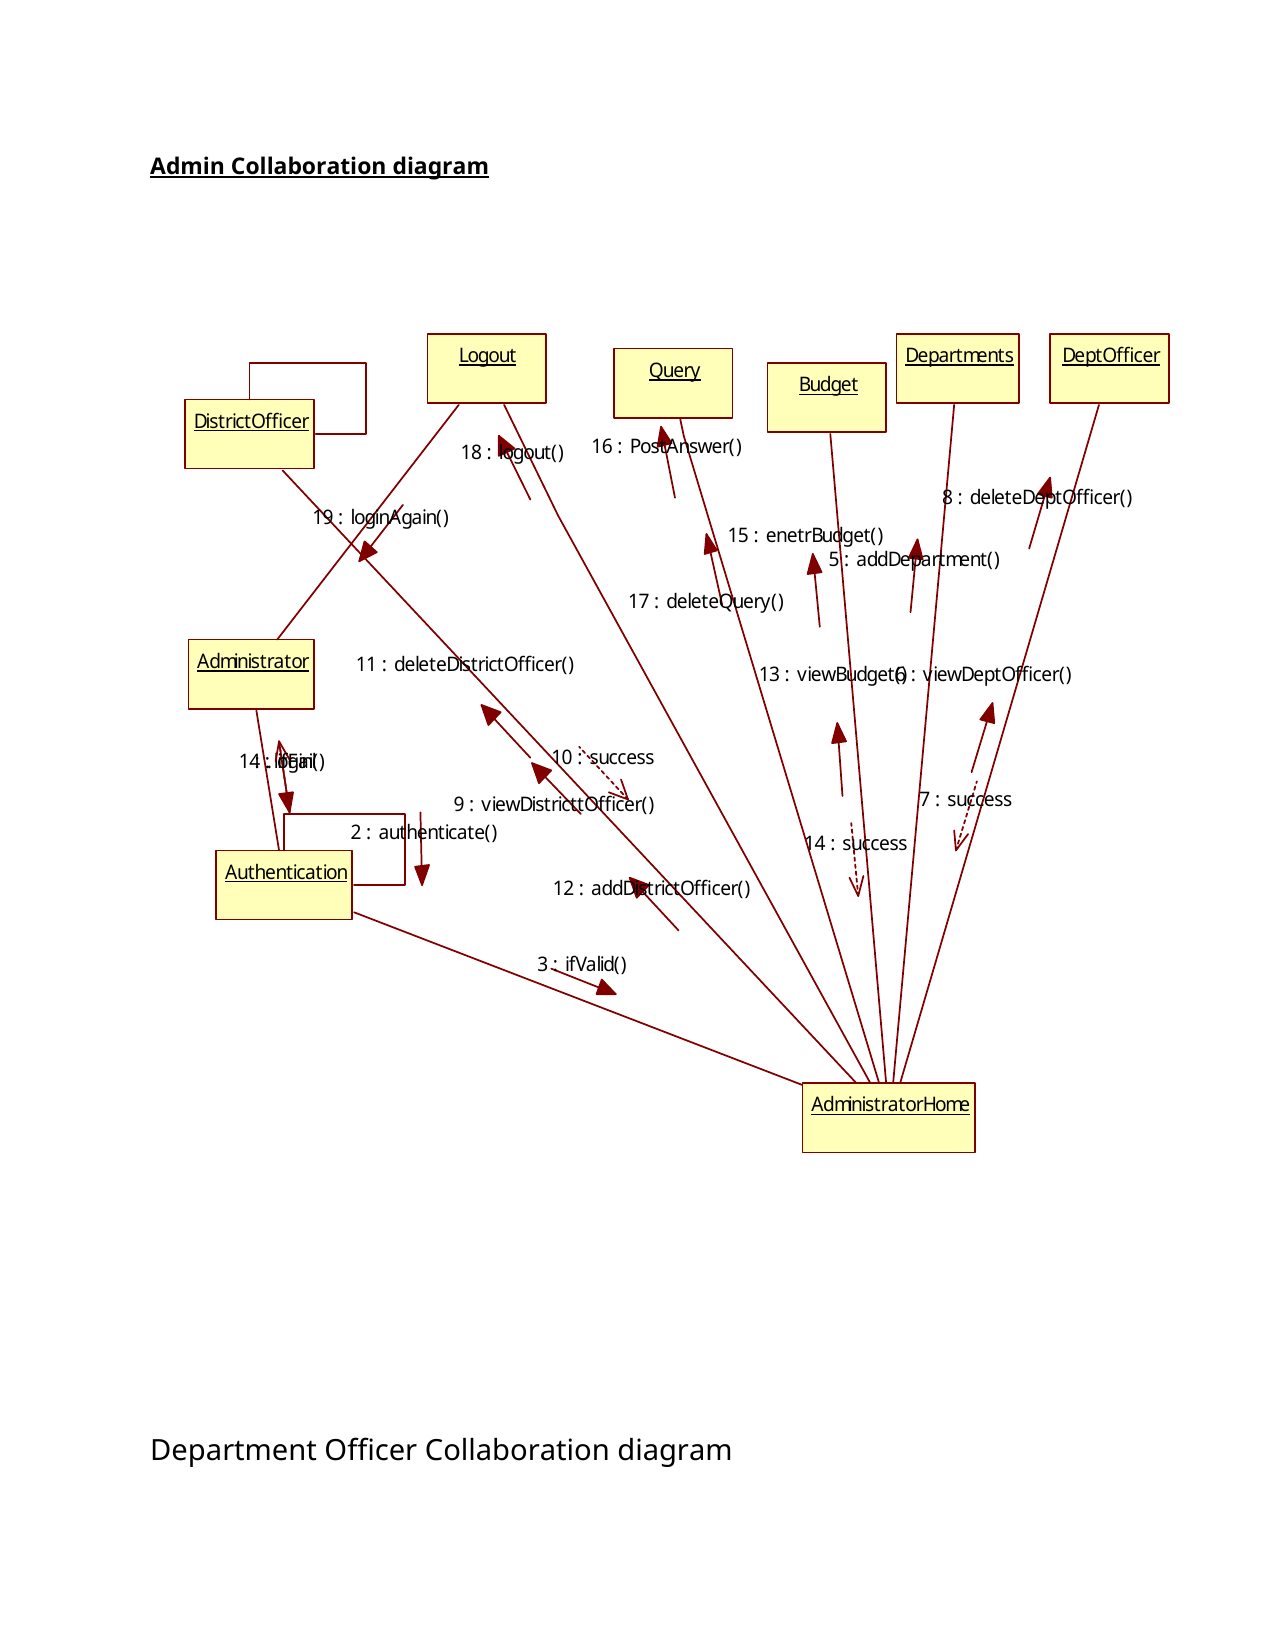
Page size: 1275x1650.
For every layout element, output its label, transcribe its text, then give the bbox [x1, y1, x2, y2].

text Admin Collaboration diagram [150, 150, 1125, 181]
text Department Officer Collaboration diagram [150, 1429, 1125, 1469]
